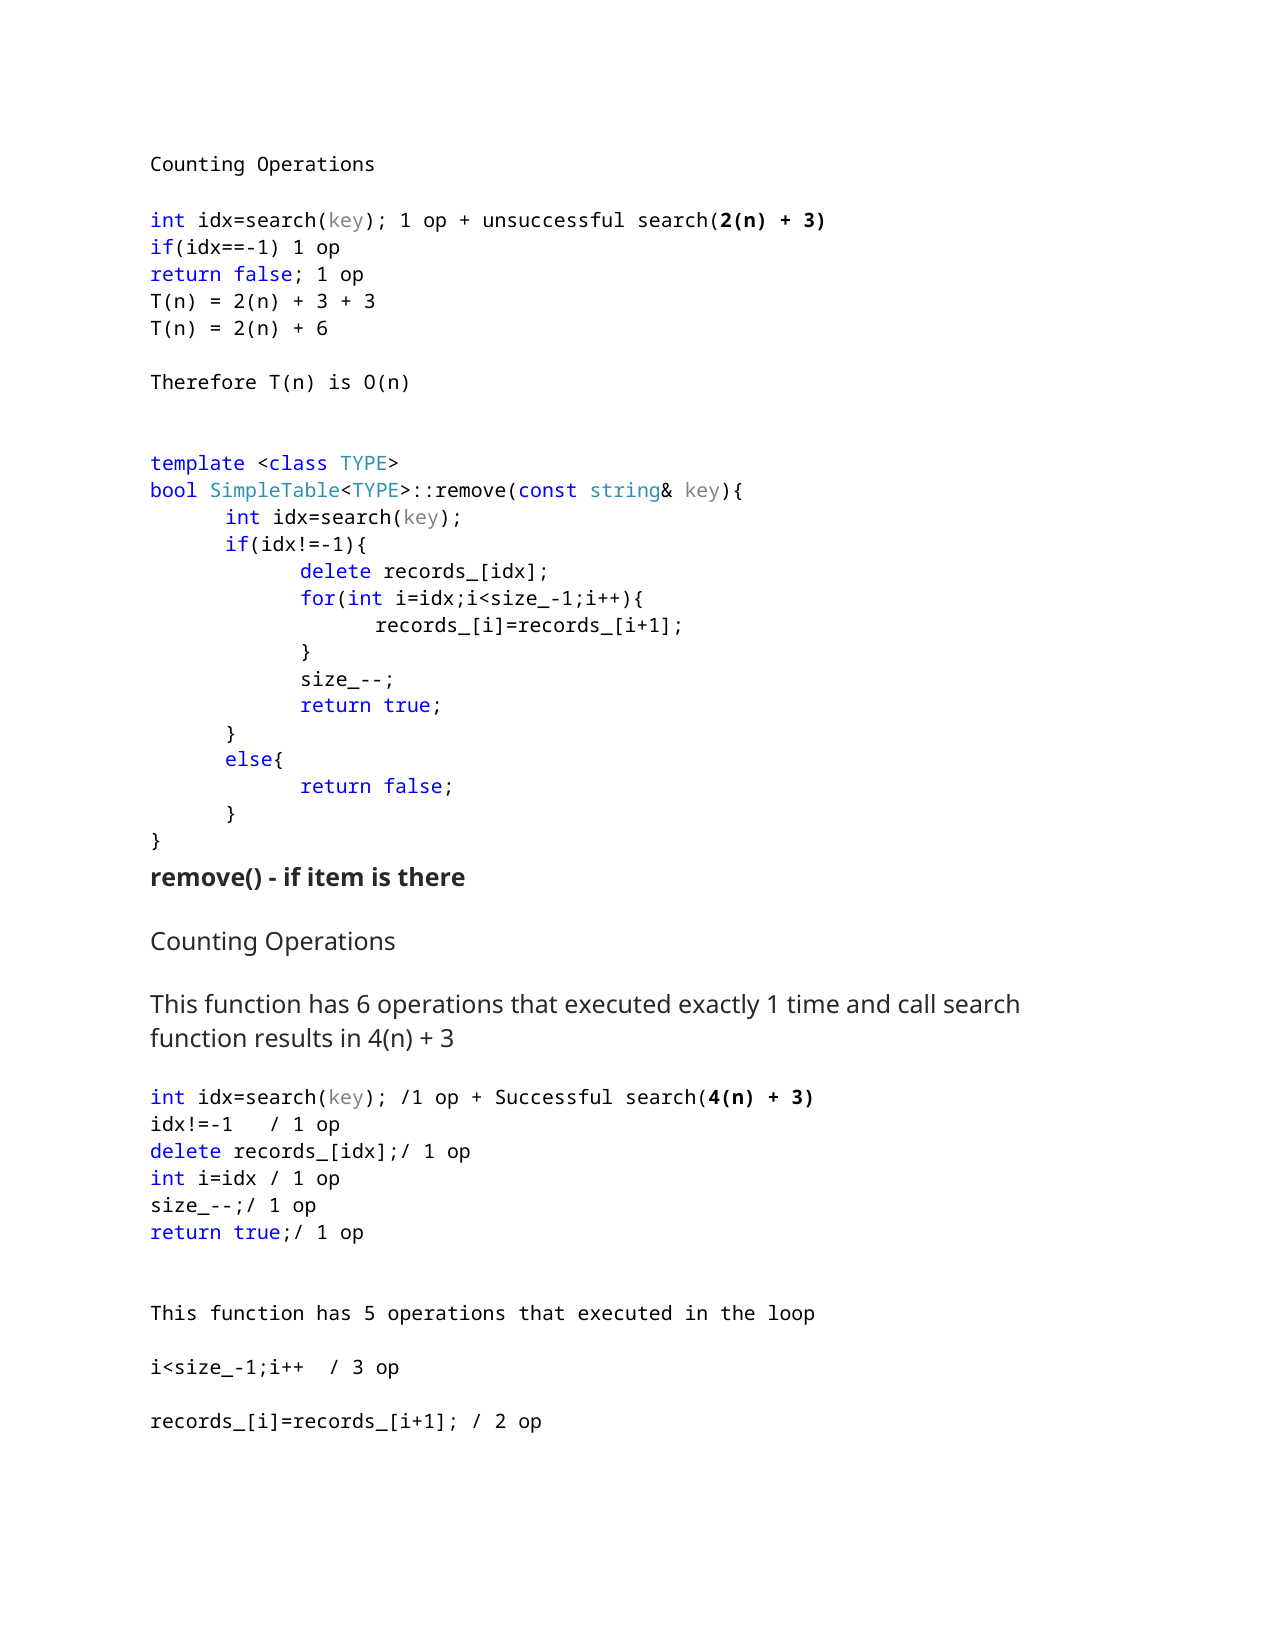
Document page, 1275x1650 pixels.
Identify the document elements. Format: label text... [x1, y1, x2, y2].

text size_--;/ 1 op [150, 1192, 1125, 1218]
text template <class TYPE> [150, 449, 1125, 476]
text if(idx==-1) 1 op [150, 233, 1125, 260]
text } [150, 719, 1125, 746]
text T(n) = 2(n) + 3 + 3 [150, 287, 1125, 314]
text for(int i=idx;i<size_-1;i++){ [150, 584, 1125, 611]
text bool SimpleTable<TYPE>::remove(const string& key){ [150, 476, 1125, 503]
text int idx=search(key); /1 op + Successful search(4(n) + 3) [150, 1084, 1125, 1111]
text return false; [150, 773, 1125, 800]
text This function has 6 operations that executed exactly 1 time and call search function results in 4(n) + 3 [150, 986, 1125, 1054]
text else{ [150, 746, 1125, 773]
text int i=idx / 1 op [150, 1164, 1125, 1192]
text records_[i]=records_[i+1]; / 2 op [150, 1407, 1125, 1434]
text records_[i]=records_[i+1]; [150, 611, 1125, 638]
text Therefore T(n) is O(n) [150, 368, 1125, 395]
text if(idx!=-1){ [150, 530, 1125, 557]
text } [150, 827, 1125, 854]
text delete records_[idx];/ 1 op [150, 1138, 1125, 1164]
text Counting Operations [150, 150, 1125, 177]
text return true;/ 1 op [150, 1218, 1125, 1246]
text } [150, 638, 1125, 665]
text remove() - if item is there [150, 860, 1125, 894]
text T(n) = 2(n) + 6 [150, 314, 1125, 341]
text size_--; [150, 665, 1125, 692]
text i<size_-1;i++ / 3 op [150, 1353, 1125, 1380]
text return false; 1 op [150, 260, 1125, 287]
text } [150, 800, 1125, 827]
text delete records_[idx]; [150, 557, 1125, 584]
text idx!=-1 / 1 op [150, 1111, 1125, 1138]
text return true; [150, 692, 1125, 719]
text int idx=search(key); [150, 503, 1125, 530]
text This function has 5 operations that executed in the loop [150, 1299, 1125, 1326]
text int idx=search(key); 1 op + unsuccessful search(2(n) + 3) [150, 206, 1125, 233]
text Counting Operations [150, 923, 1125, 957]
